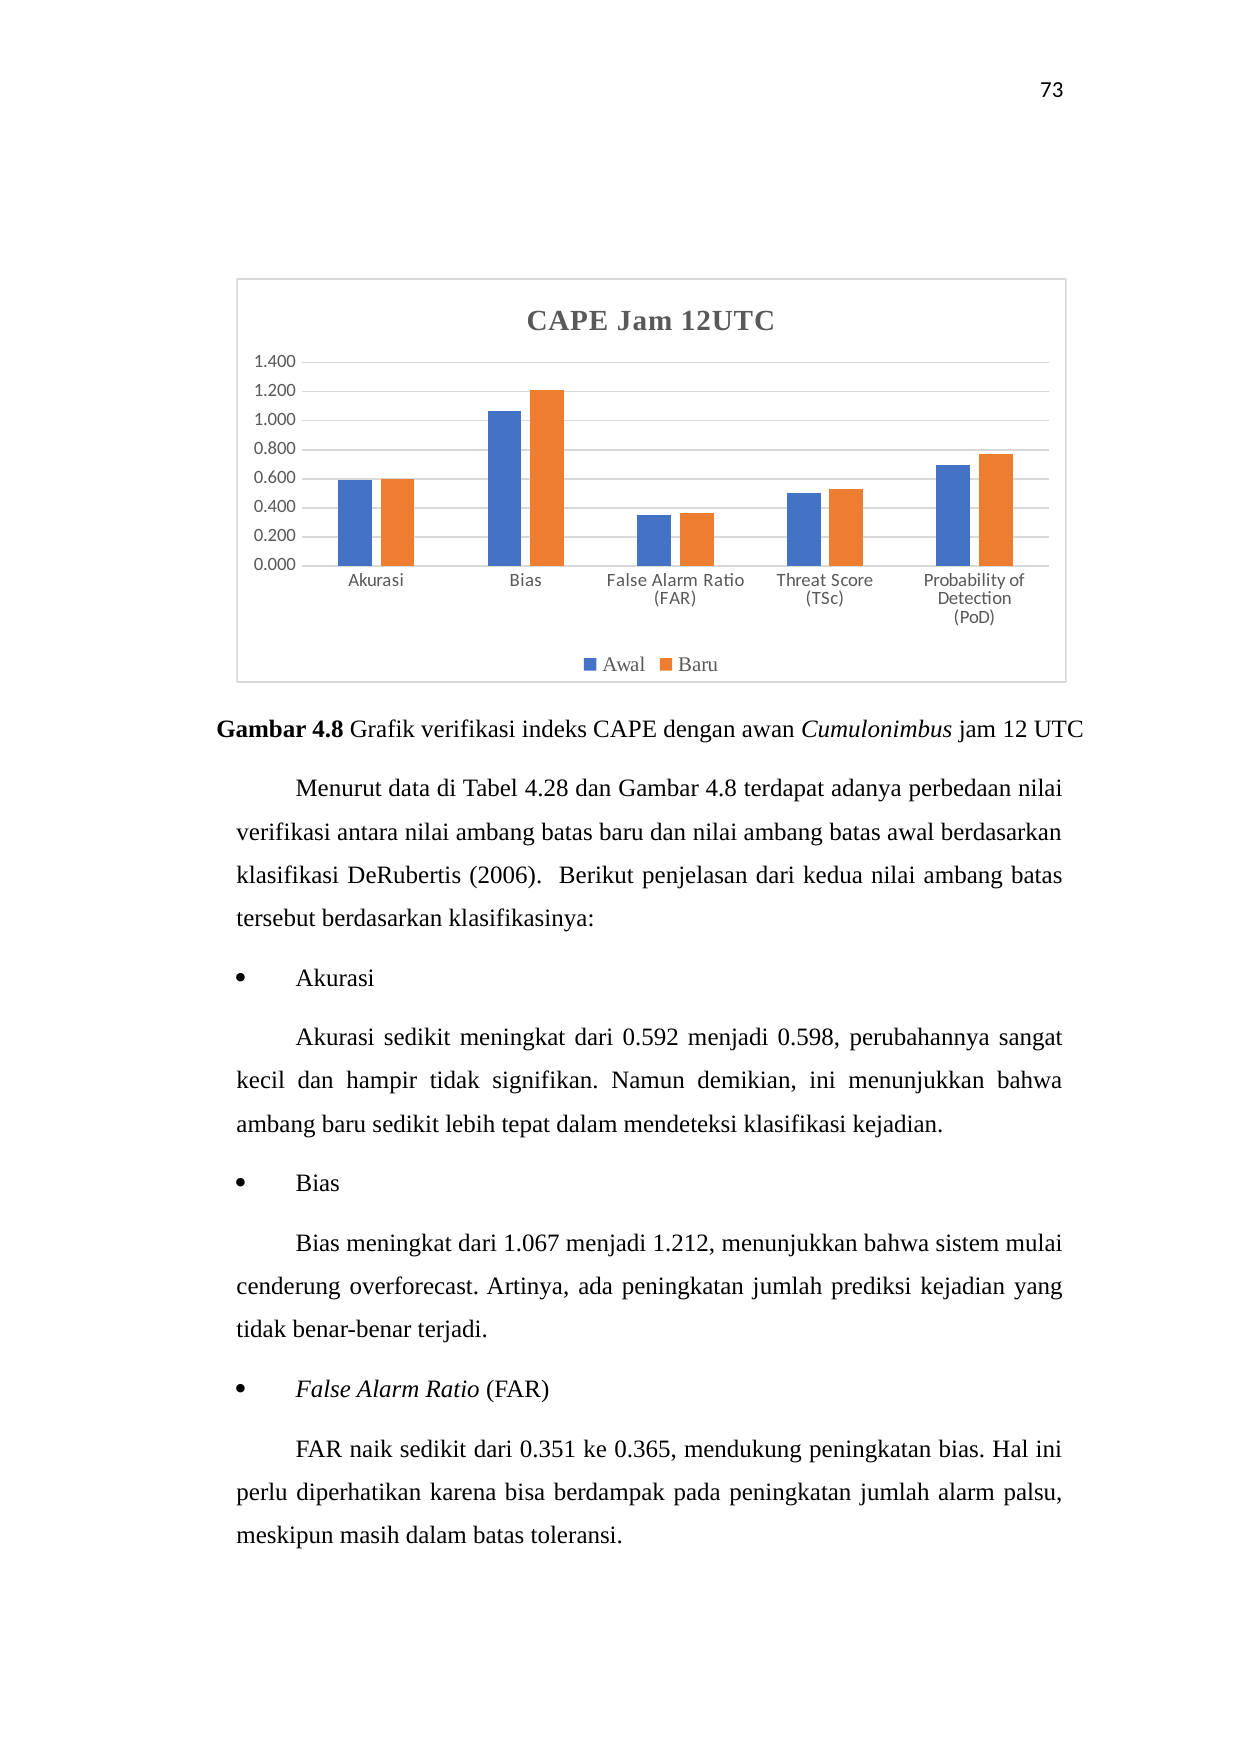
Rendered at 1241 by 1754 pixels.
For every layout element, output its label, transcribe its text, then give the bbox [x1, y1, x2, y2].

text Menurut data di Tabel 4.28 dan Gambar 4.8 terdapat adanya perbedaan nilai verifikasi antara nilai ambang batas baru dan nilai ambang batas awal berdasarkan klasifikasi DeRubertis (2006). Berikut penjelasan dari kedua nilai ambang batas tersebut berdasarkan klasifikasinya: [236, 773, 1063, 932]
text FAR naik sedikit dari 0.351 ke 0.365, mendukung peningkatan bias. Hal ini perlu diperhatikan karena bisa berdampak pada peningkatan jumlah alarm palsu, meskipun masih dalam batas toleransi. [236, 1434, 1063, 1549]
text Akurasi sedikit meningkat dari 0.592 menjadi 0.598, perubahannya sangat kecil dan hampir tidak signifikan. Namun demikian, ini menunjukkan bahwa ambang baru sedikit lebih tepat dalam mendeteksi klasifikasi kejadian. [236, 1022, 1063, 1137]
list Akurasi [236, 963, 1063, 991]
list False Alarm Ratio (FAR) [236, 1374, 1063, 1403]
list Bias [236, 1168, 1063, 1197]
text Gambar 4.8 Grafik verifikasi indeks CAPE dengan awan Cumulonimbus jam 12 UTC [207, 714, 1093, 742]
text Bias meningkat dari 1.067 menjadi 1.212, menunjukkan bahwa sistem mulai cenderung overforecast. Artinya, ada peningkatan jumlah prediksi kejadian yang tidak benar-benar terjadi. [236, 1228, 1063, 1343]
